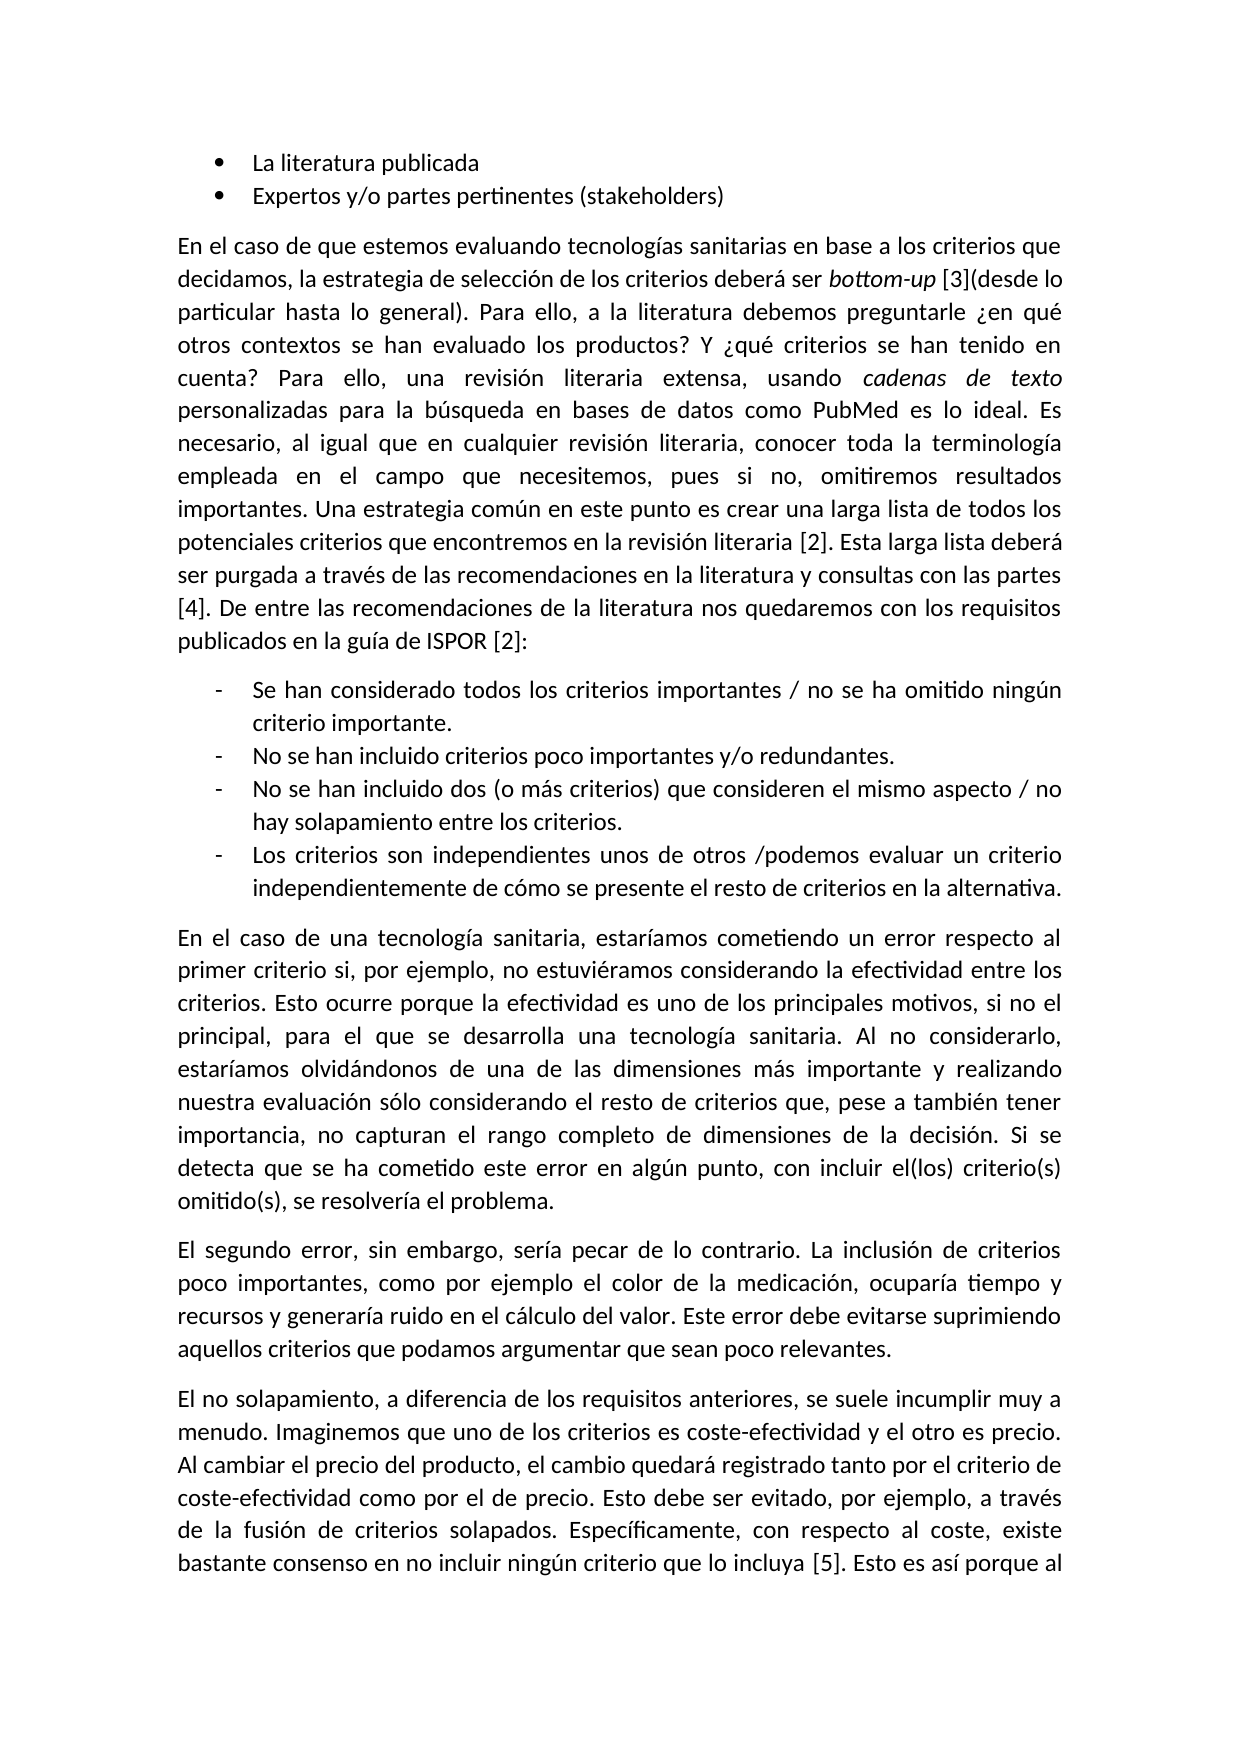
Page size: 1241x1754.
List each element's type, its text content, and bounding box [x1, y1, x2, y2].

text En el caso de una tecnología sanitaria, estaríamos cometiendo un error respecto al primer criterio si, por ejemplo, no estuviéramos considerando la efectividad entre los criterios. Esto ocurre porque la efectividad es uno de los principales motivos, si no el principal, para el que se desarrolla una tecnología sanitaria. Al no considerarlo, estaríamos olvidándonos de una de las dimensiones más importante y realizando nuestra evaluación sólo considerando el resto de criterios que, pese a también tener importancia, no capturan el rango completo de dimensiones de la decisión. Si se detecta que se ha cometido este error en algún punto, con incluir el(los) criterio(s) omitido(s), se resolvería el problema. [177, 922, 1063, 1216]
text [177, 1383, 1063, 1578]
list La literatura publicada [215, 148, 1063, 178]
list No se han incluido dos (o más criterios) que consideren el mismo aspecto / no hay solapamiento entre los criterios. [215, 773, 1063, 837]
list Expertos y/o partes pertinentes (stakeholders) [215, 181, 1063, 211]
list Los criterios son independientes unos de otros /podemos evaluar un criterio independientemente de cómo se presente el resto de criterios en la alternativa. [215, 839, 1063, 903]
text El segundo error, sin embargo, sería pecar de lo contrario. La inclusión de criterios poco importantes, como por ejemplo el color de la medicación, ocuparía tiempo y recursos y generaría ruido en el cálculo del valor. Este error debe evitarse suprimiendo aquellos criterios que podamos argumentar que sean poco relevantes. [177, 1235, 1063, 1364]
text En el caso de que estemos evaluando tecnologías sanitarias en base a los criterios que decidamos, la estrategia de selección de los criterios deberá ser bottom-up [3](desde lo particular hasta lo general). Para ello, a la literatura debemos preguntarle ¿en qué otros contextos se han evaluado los productos? Y ¿qué criterios se han tenido en cuenta? Para ello, una revisión literaria extensa, usando cadenas de texto personalizadas para la búsqueda en bases de datos como PubMed es lo ideal. Es necesario, al igual que en cualquier revisión literaria, conocer toda la terminología empleada en el campo que necesitemos, pues si no, omitiremos resultados importantes. Una estrategia común en este punto es crear una larga lista de todos los potenciales criterios que encontremos en la revisión literaria [2]. Esta larga lista deberá ser purgada a través de las recomendaciones en la literatura y consultas con las partes [4]. De entre las recomendaciones de la literatura nos quedaremos con los requisitos publicados en la guía de ISPOR [2]: [177, 230, 1063, 656]
list Se han considerado todos los criterios importantes / no se ha omitido ningún criterio importante. [215, 675, 1063, 738]
list No se han incluido criterios poco importantes y/o redundantes. [215, 741, 1063, 771]
